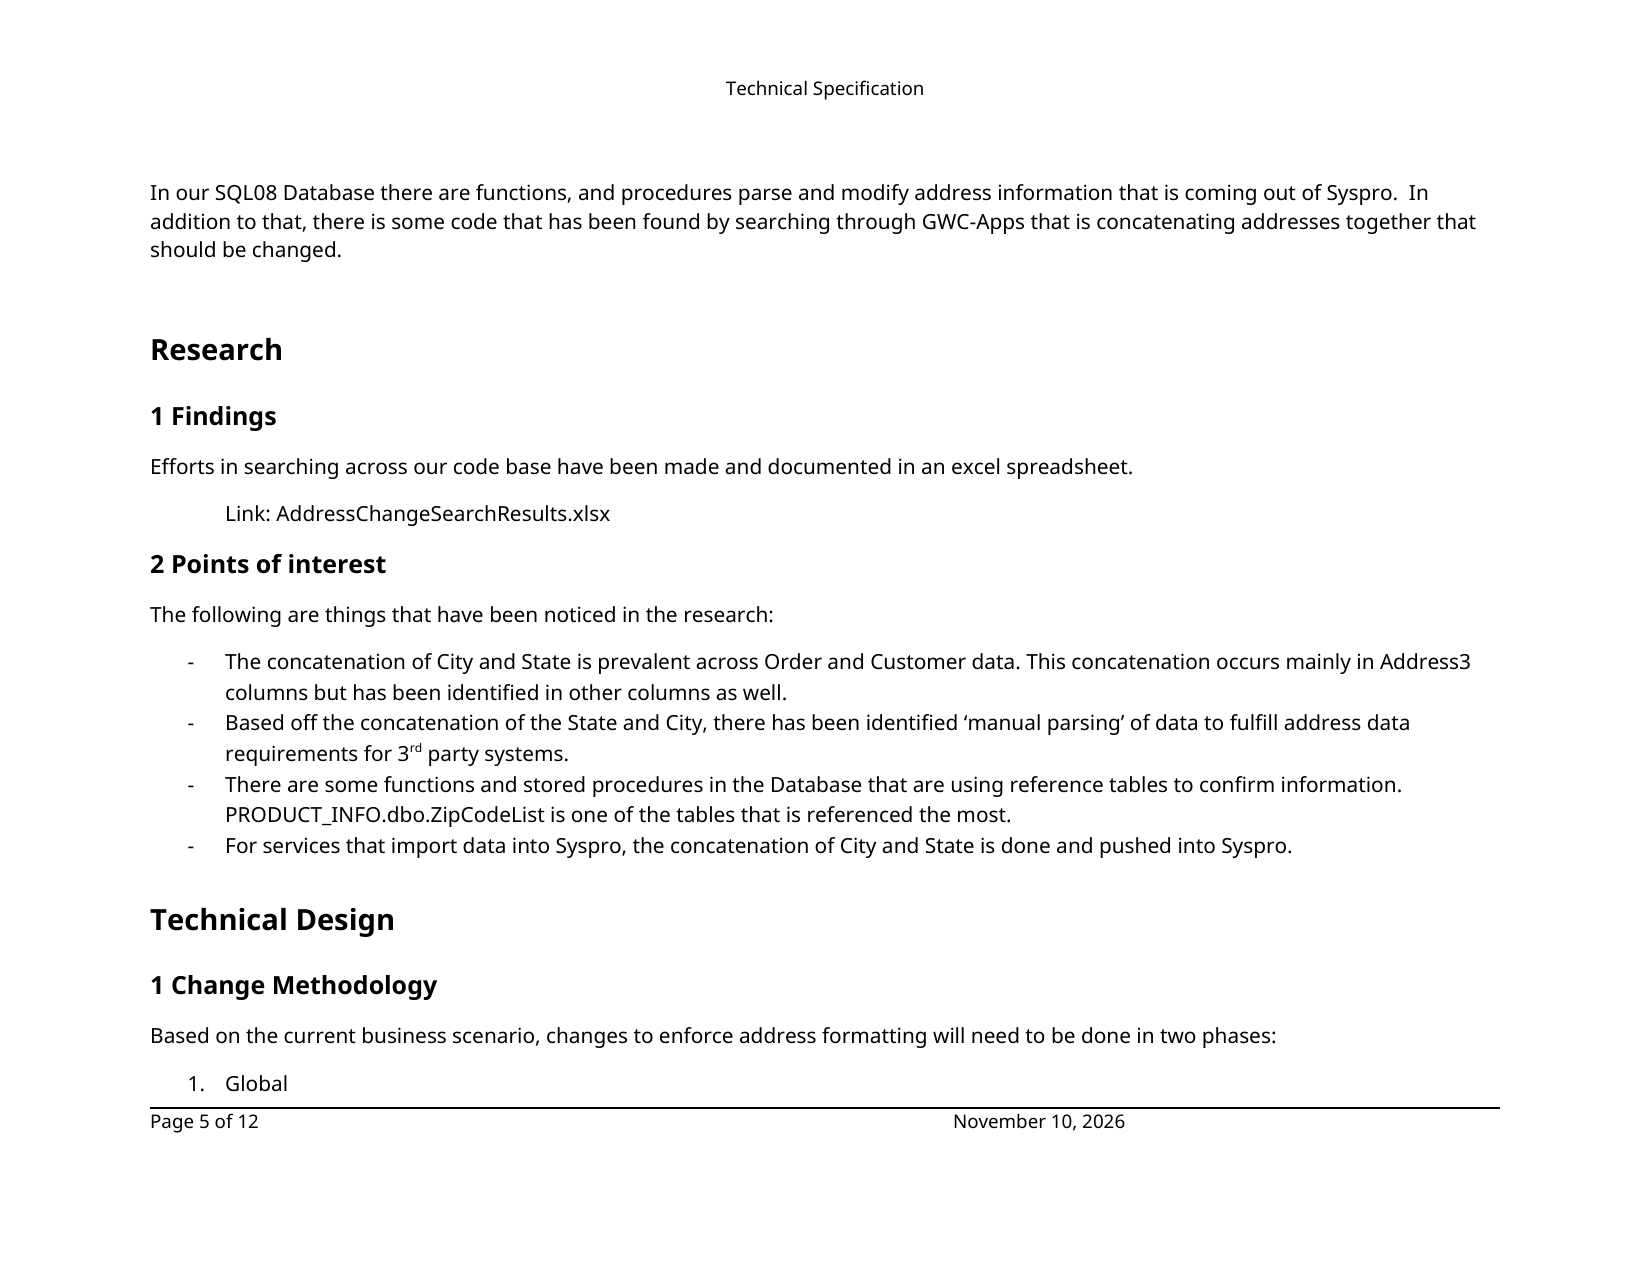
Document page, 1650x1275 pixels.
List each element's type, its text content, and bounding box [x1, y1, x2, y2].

text The following are things that have been noticed in the research: [150, 600, 1500, 628]
text Link: AddressChangeSearchResults.xlsx [150, 499, 1500, 528]
subtitle Technical Design [150, 899, 1500, 939]
list For services that import data into Syspro, the concatenation of City and State is done and pushed into Syspro. [187, 831, 1500, 859]
subtitle Research [150, 330, 1500, 369]
subtitle 2 Points of interest [150, 547, 1500, 581]
text Based on the current business scenario, changes to enforce address formatting will need to be done in two phases: [150, 1021, 1500, 1050]
list Based off the concatenation of the State and City, there has been identified ‘manual parsing’ of data to fulfill address data requirements for 3rd party systems. [187, 708, 1500, 768]
subtitle 1 Change Methodology [150, 968, 1500, 1002]
list The concatenation of City and State is prevalent across Order and Customer data. This concatenation occurs mainly in Address3 columns but has been identified in other columns as well. [187, 647, 1500, 706]
list There are some functions and stored procedures in the Database that are using reference tables to confirm information. PRODUCT_INFO.dbo.ZipCodeList is one of the tables that is referenced the most. [187, 770, 1500, 829]
list Global [187, 1069, 1500, 1097]
text Efforts in searching across our code base have been made and documented in an excel spreadsheet. [150, 452, 1500, 480]
subtitle 1 Findings [150, 398, 1500, 433]
text In our SQL08 Database there are functions, and procedures parse and modify address information that is coming out of Syspro. In addition to that, there is some code that has been found by searching through GWC-Apps that is concatenating addresses together that should be changed. [150, 178, 1500, 264]
